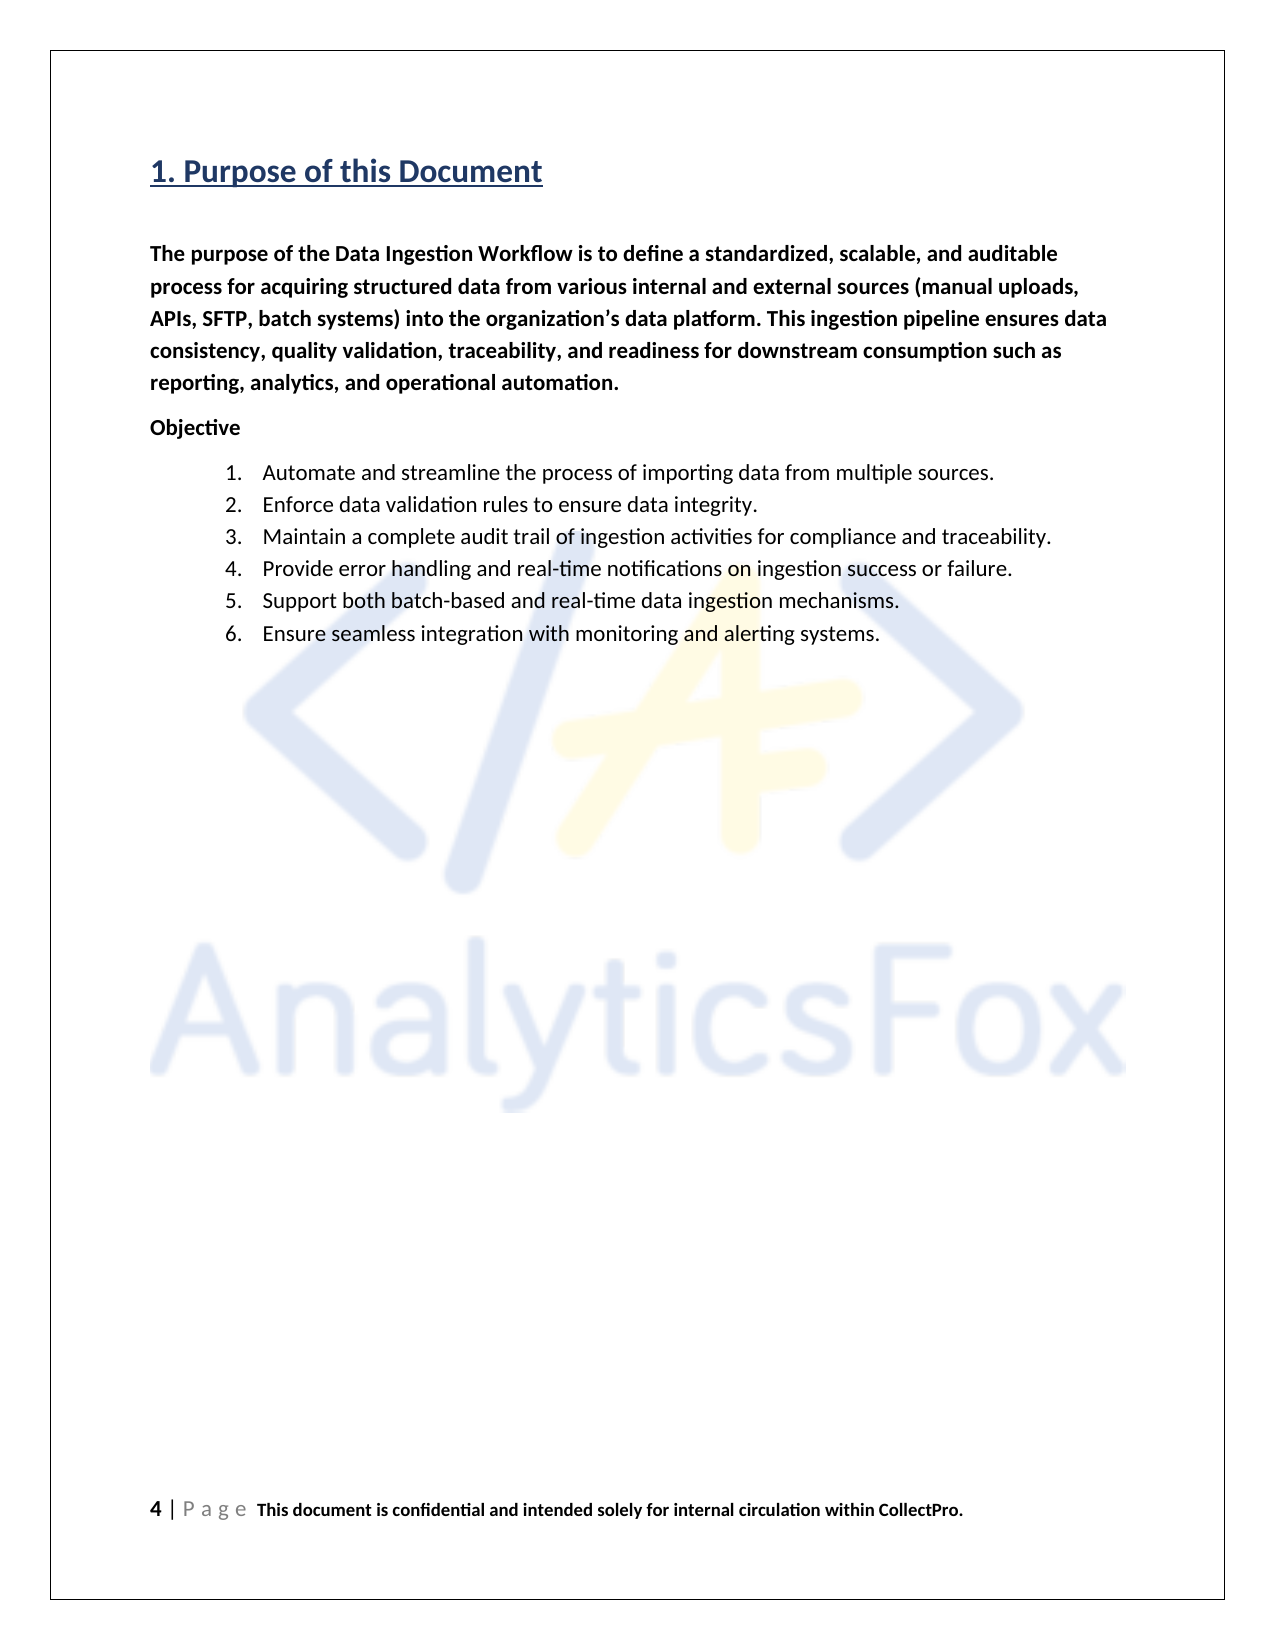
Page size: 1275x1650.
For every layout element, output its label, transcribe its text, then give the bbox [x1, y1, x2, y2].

list Maintain a complete audit trail of ingestion activities for compliance and traceability. [225, 522, 1125, 550]
text The purpose of the Data Ingestion Workflow is to define a standardized, scalable, and auditable process for acquiring structured data from various internal and external sources (manual uploads, APIs, SFTP, batch systems) into the organization’s data platform. This ingestion pipeline ensures data consistency, quality validation, traceability, and readiness for downstream consumption such as reporting, analytics, and operational automation. [150, 239, 1125, 396]
subtitle 1. Purpose of this Document [150, 150, 1125, 191]
list Provide error handling and real-time notifications on ingestion success or failure. [225, 554, 1125, 582]
list Ensure seamless integration with monitoring and alerting systems. [225, 619, 1125, 647]
list Enforce data validation rules to ensure data integrity. [225, 490, 1125, 518]
list Automate and streamline the process of importing data from multiple sources. [225, 458, 1125, 486]
text Objective [150, 413, 1125, 441]
list Support both batch-based and real-time data ingestion mechanisms. [225, 586, 1125, 614]
